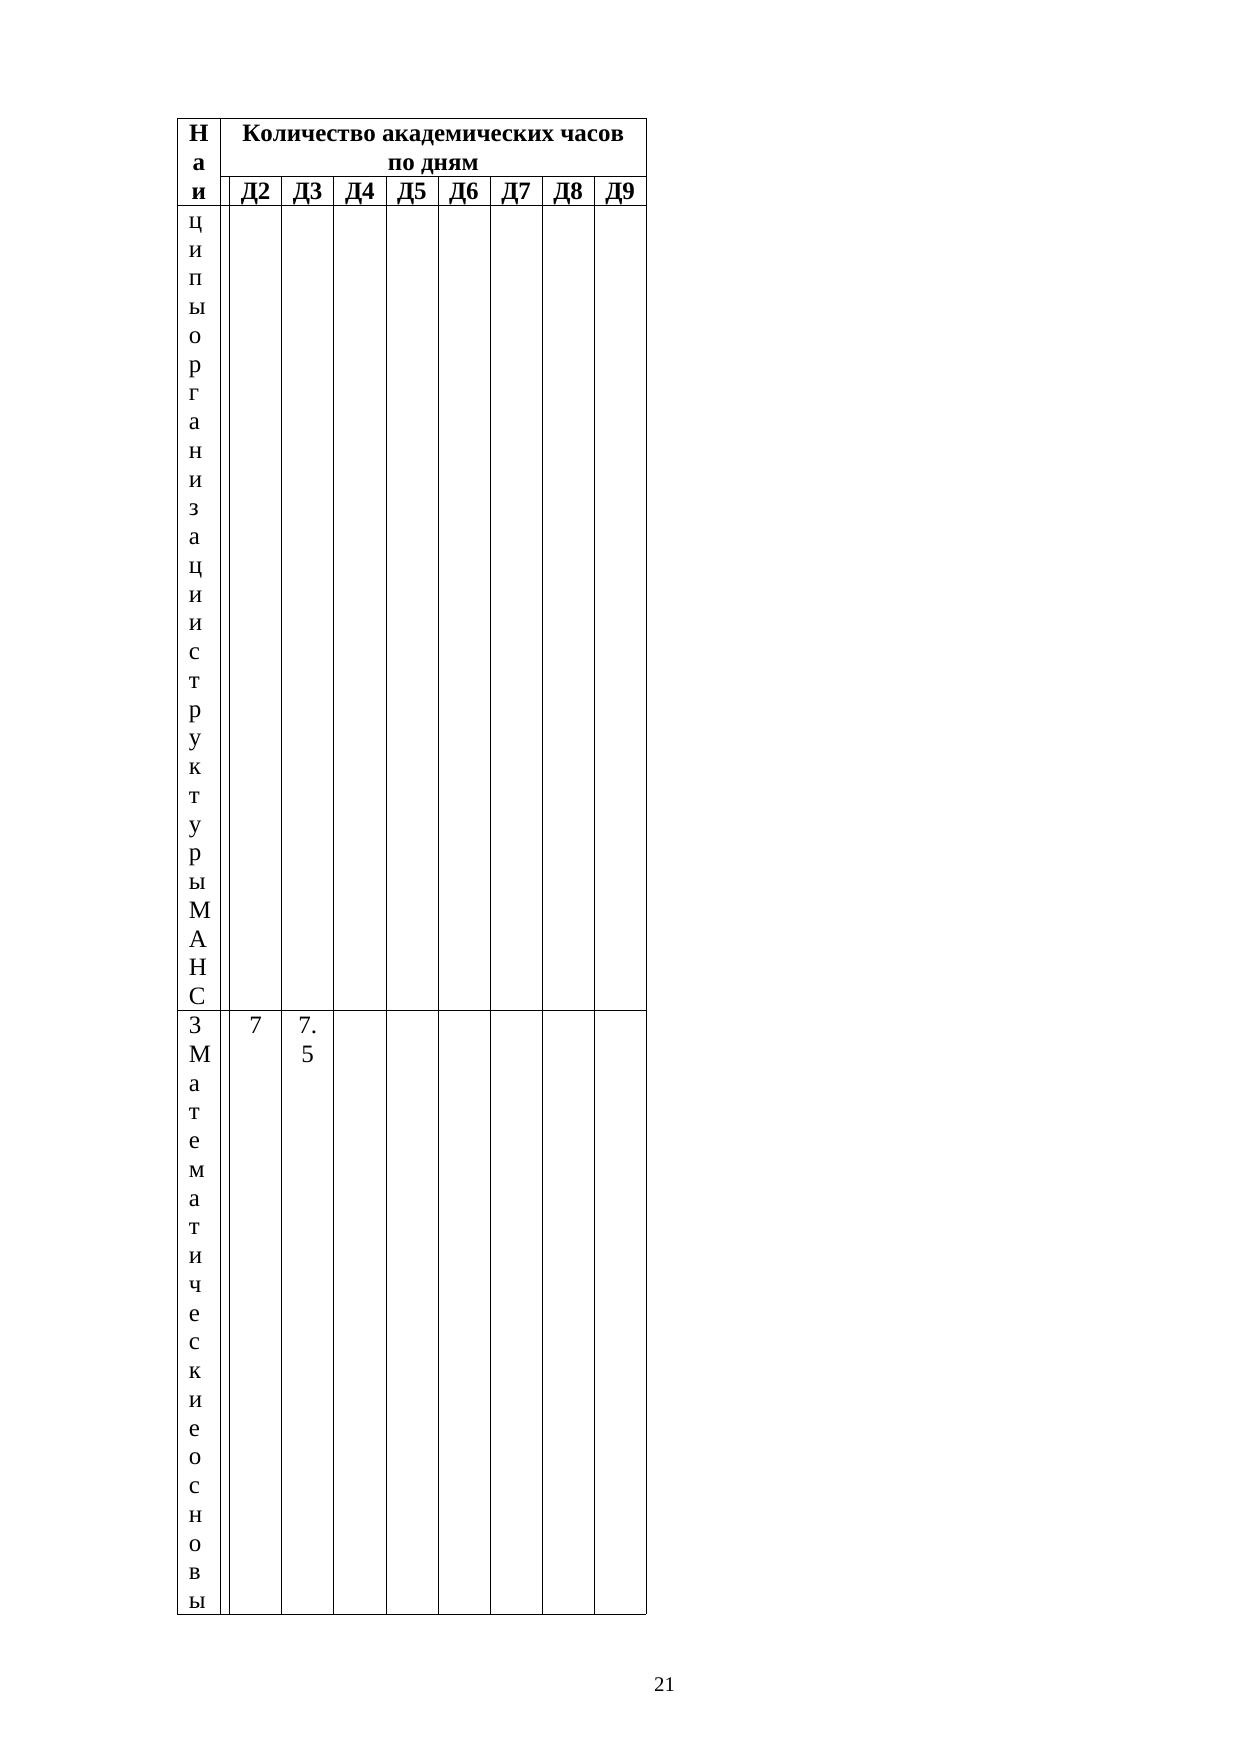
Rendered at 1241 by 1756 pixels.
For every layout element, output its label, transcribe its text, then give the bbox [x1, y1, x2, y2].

table_cell Д9 [595, 177, 646, 205]
table_cell Д3 [282, 177, 333, 205]
table_cell Д4 [334, 177, 386, 205]
table_cell Д5 [387, 177, 438, 205]
table_cell 7.5 [282, 1011, 333, 1614]
table_cell [334, 1011, 386, 1614]
table_cell [387, 1011, 438, 1614]
table_cell 2 Принципы организации структуры МАНС [178, 206, 220, 1010]
table_cell [439, 206, 490, 1010]
table_cell [595, 206, 646, 1010]
table_cell [334, 206, 386, 1010]
table_cell [491, 1011, 542, 1614]
table_cell [282, 206, 333, 1010]
table_header Количество академических часов по дням [221, 119, 646, 176]
table_cell [543, 1011, 594, 1614]
table_cell [439, 1011, 490, 1614]
table_cell Д6 [439, 177, 490, 205]
table_cell Д8 [543, 177, 594, 205]
table_cell 1 [230, 206, 281, 1010]
table_cell Д7 [491, 177, 542, 205]
table_cell [491, 206, 542, 1010]
table_cell Д2 [230, 177, 281, 205]
table_cell [595, 1011, 646, 1614]
table_header Наименование разделов [178, 119, 220, 205]
table_cell [543, 206, 594, 1010]
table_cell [178, 1011, 220, 1614]
table_cell 7 [230, 1011, 281, 1614]
table_cell [387, 206, 438, 1010]
table_cell [221, 1011, 229, 1614]
